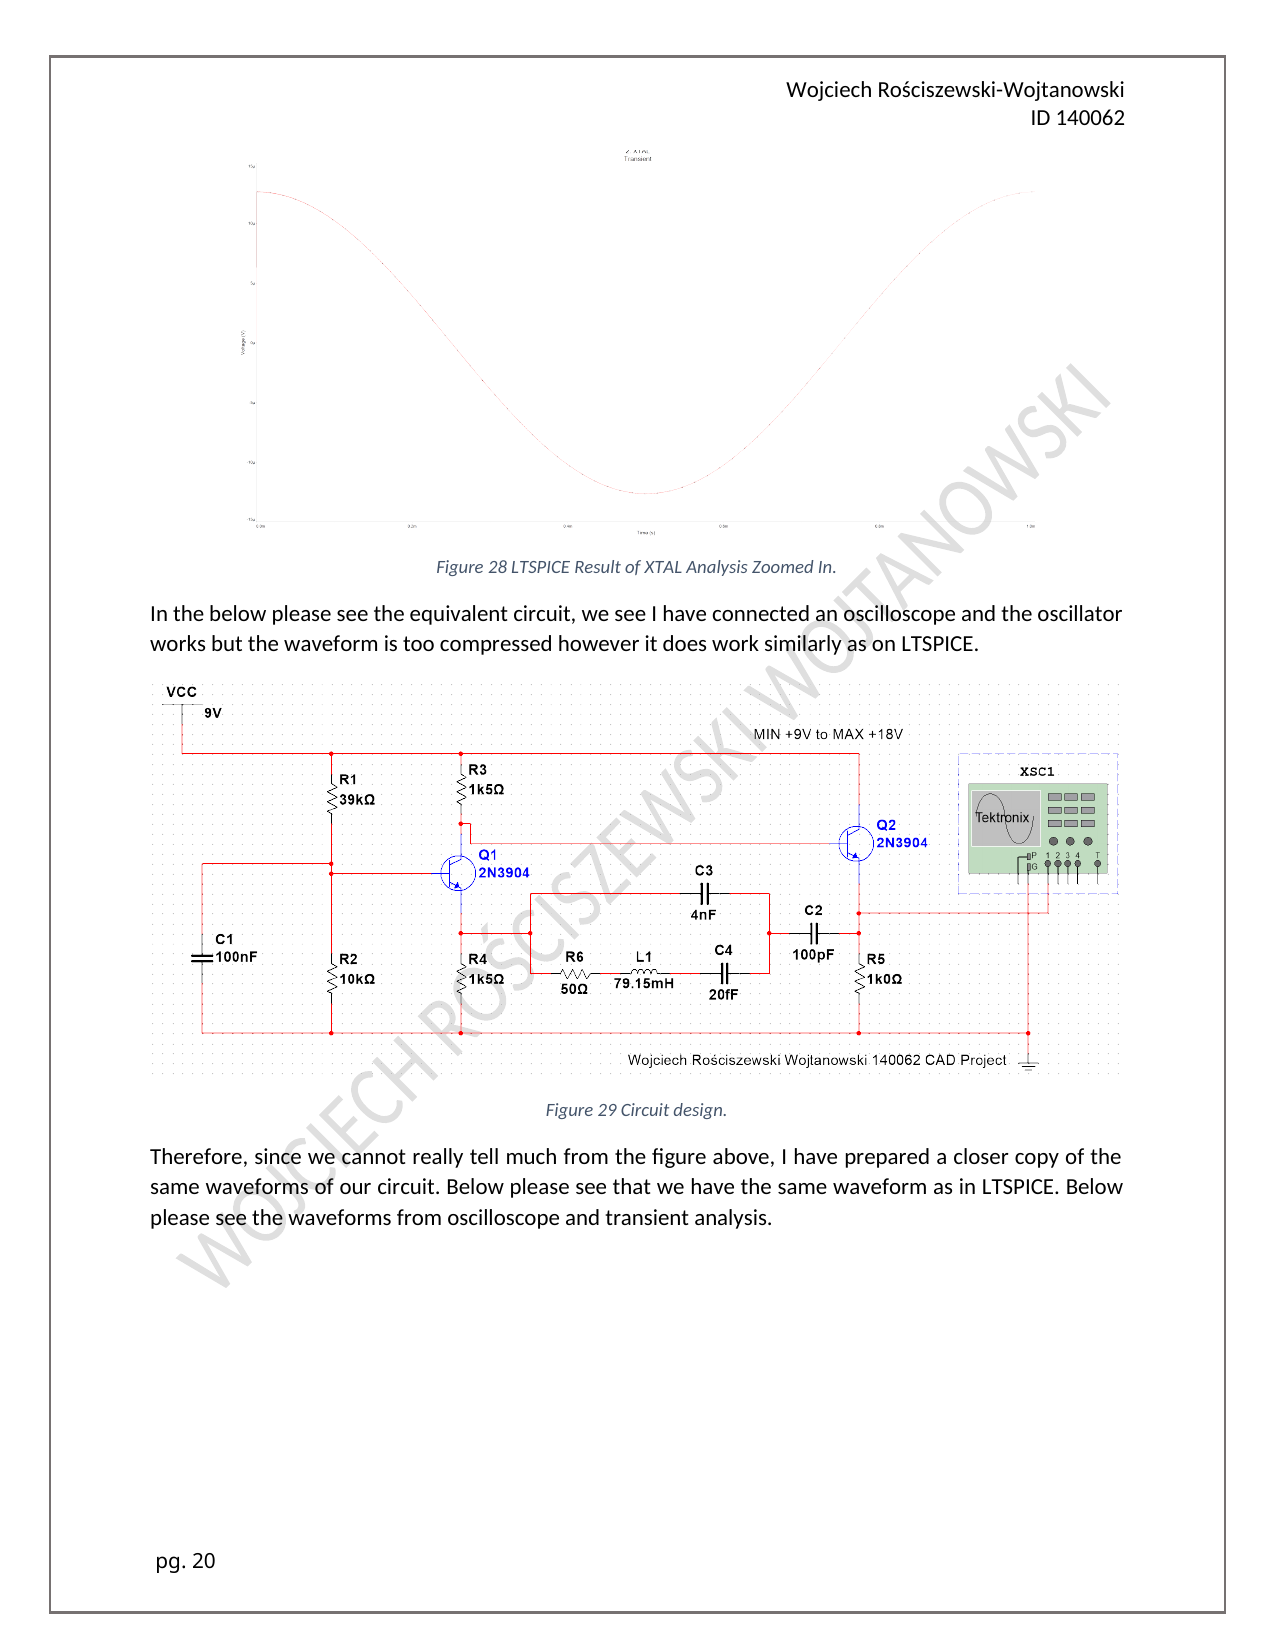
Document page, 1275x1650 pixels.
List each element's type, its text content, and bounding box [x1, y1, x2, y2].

picture [239, 150, 1036, 537]
text In the below please see the equivalent circuit, we see I have connected an oscilloscope and the oscillator works but the waveform is too compressed however it does work similarly as on LTSPICE. [150, 599, 1125, 657]
text Therefore, since we cannot really tell much from the figure above, I have prepared a closer copy of the same waveforms of our circuit. Below please see that we have the same waveform as in LTSPICE. Below please see the waveforms from oscilloscope and transient analysis. [150, 1142, 1125, 1231]
picture [150, 676, 1125, 1080]
